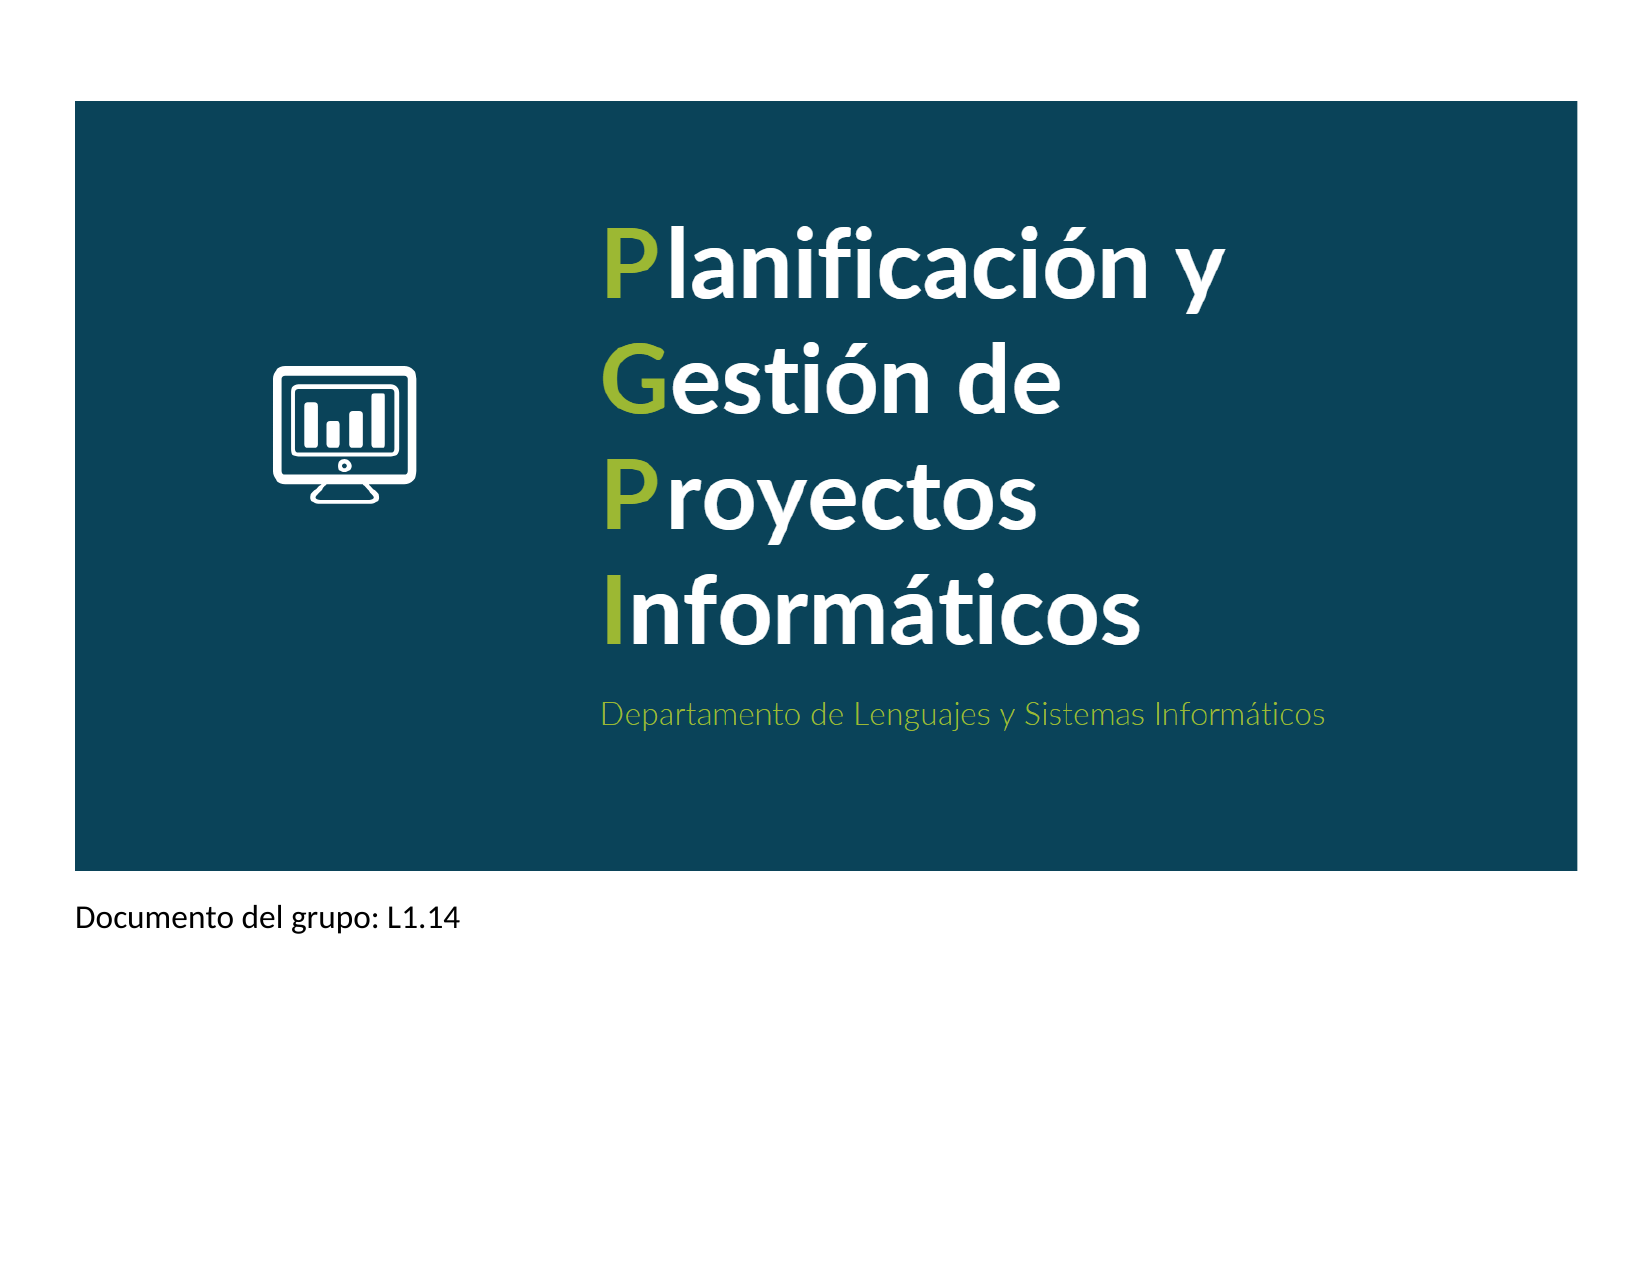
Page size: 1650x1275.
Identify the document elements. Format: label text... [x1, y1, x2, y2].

text Documento del grupo: L1.14 [75, 896, 1575, 937]
picture [75, 101, 1578, 871]
